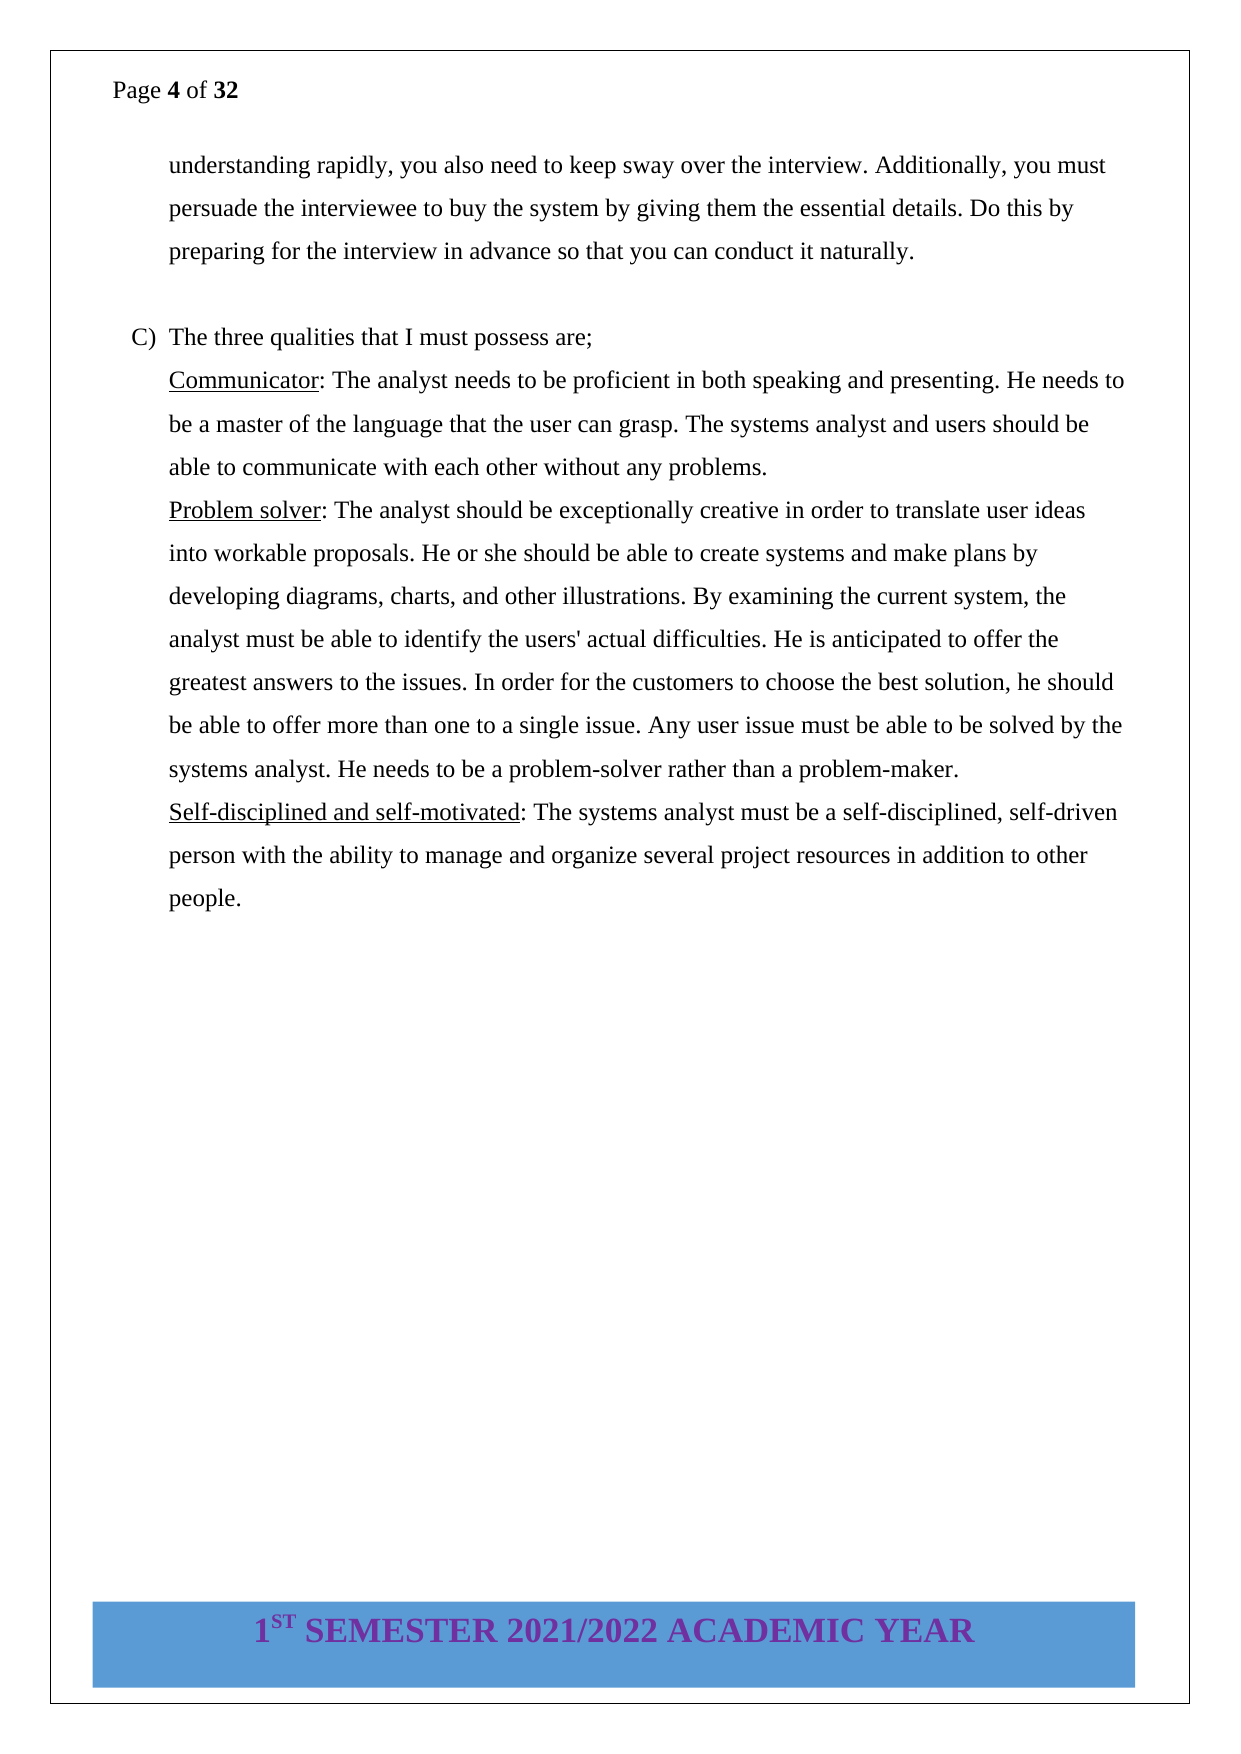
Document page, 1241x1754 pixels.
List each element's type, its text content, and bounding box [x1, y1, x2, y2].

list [169, 150, 1128, 265]
list Problem solver: The analyst should be exceptionally creative in order to translate user ideas into workable proposals. He or she should be able to create systems and make plans by developing diagrams, charts, and other illustrations. By examining the current system, the analyst must be able to identify the users' actual difficulties. He is anticipated to offer the greatest answers to the issues. In order for the customers to choose the best solution, he should be able to offer more than one to a single issue. Any user issue must be able to be solved by the systems analyst. He needs to be a problem-solver rather than a problem-maker. [169, 495, 1128, 782]
list The three qualities that I must possess are; [131, 322, 1128, 351]
list Communicator: The analyst needs to be proficient in both speaking and presenting. He needs to be a master of the language that the user can grasp. The systems analyst and users should be able to communicate with each other without any problems. [169, 366, 1128, 481]
list Self-disciplined and self-motivated: The systems analyst must be a self-disciplined, self-driven person with the ability to manage and organize several project resources in addition to other people. [169, 797, 1128, 912]
